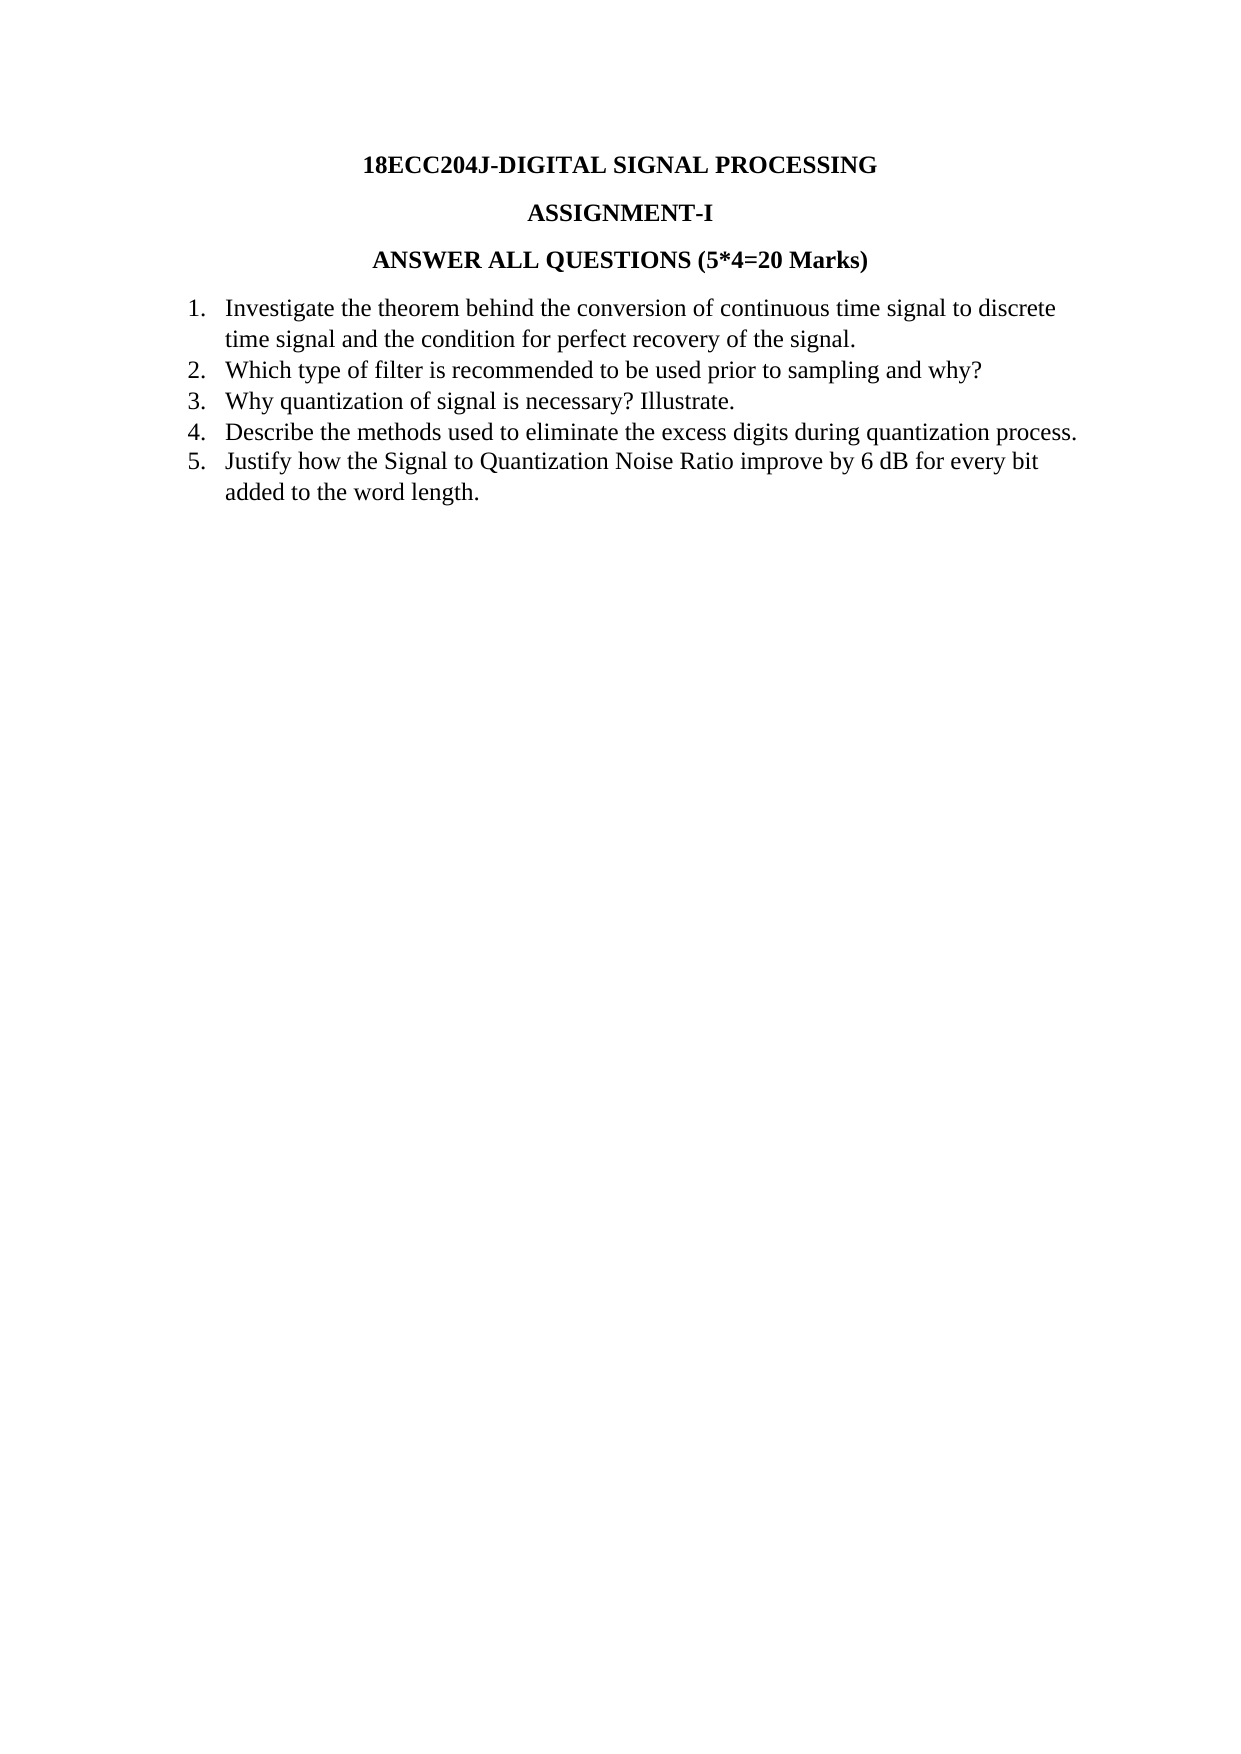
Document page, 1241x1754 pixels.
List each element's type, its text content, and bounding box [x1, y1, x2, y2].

text 18ECC204J-DIGITAL SIGNAL PROCESSING [150, 150, 1090, 179]
list Justify how the Signal to Quantization Noise Ratio improve by 6 dB for every bit added to the word length. [187, 446, 1090, 506]
text ASSIGNMENT-I [150, 198, 1090, 226]
list Which type of filter is recommended to be used prior to sampling and why? [187, 355, 1090, 384]
list Why quantization of signal is necessary? Illustrate. [187, 386, 1090, 415]
text ANSWER ALL QUESTIONS (5*4=20 Marks) [150, 245, 1090, 274]
list Investigate the theorem behind the conversion of continuous time signal to discrete time signal and the condition for perfect recovery of the signal. [187, 293, 1090, 353]
list Describe the methods used to eliminate the excess digits during quantization process. [187, 417, 1090, 446]
